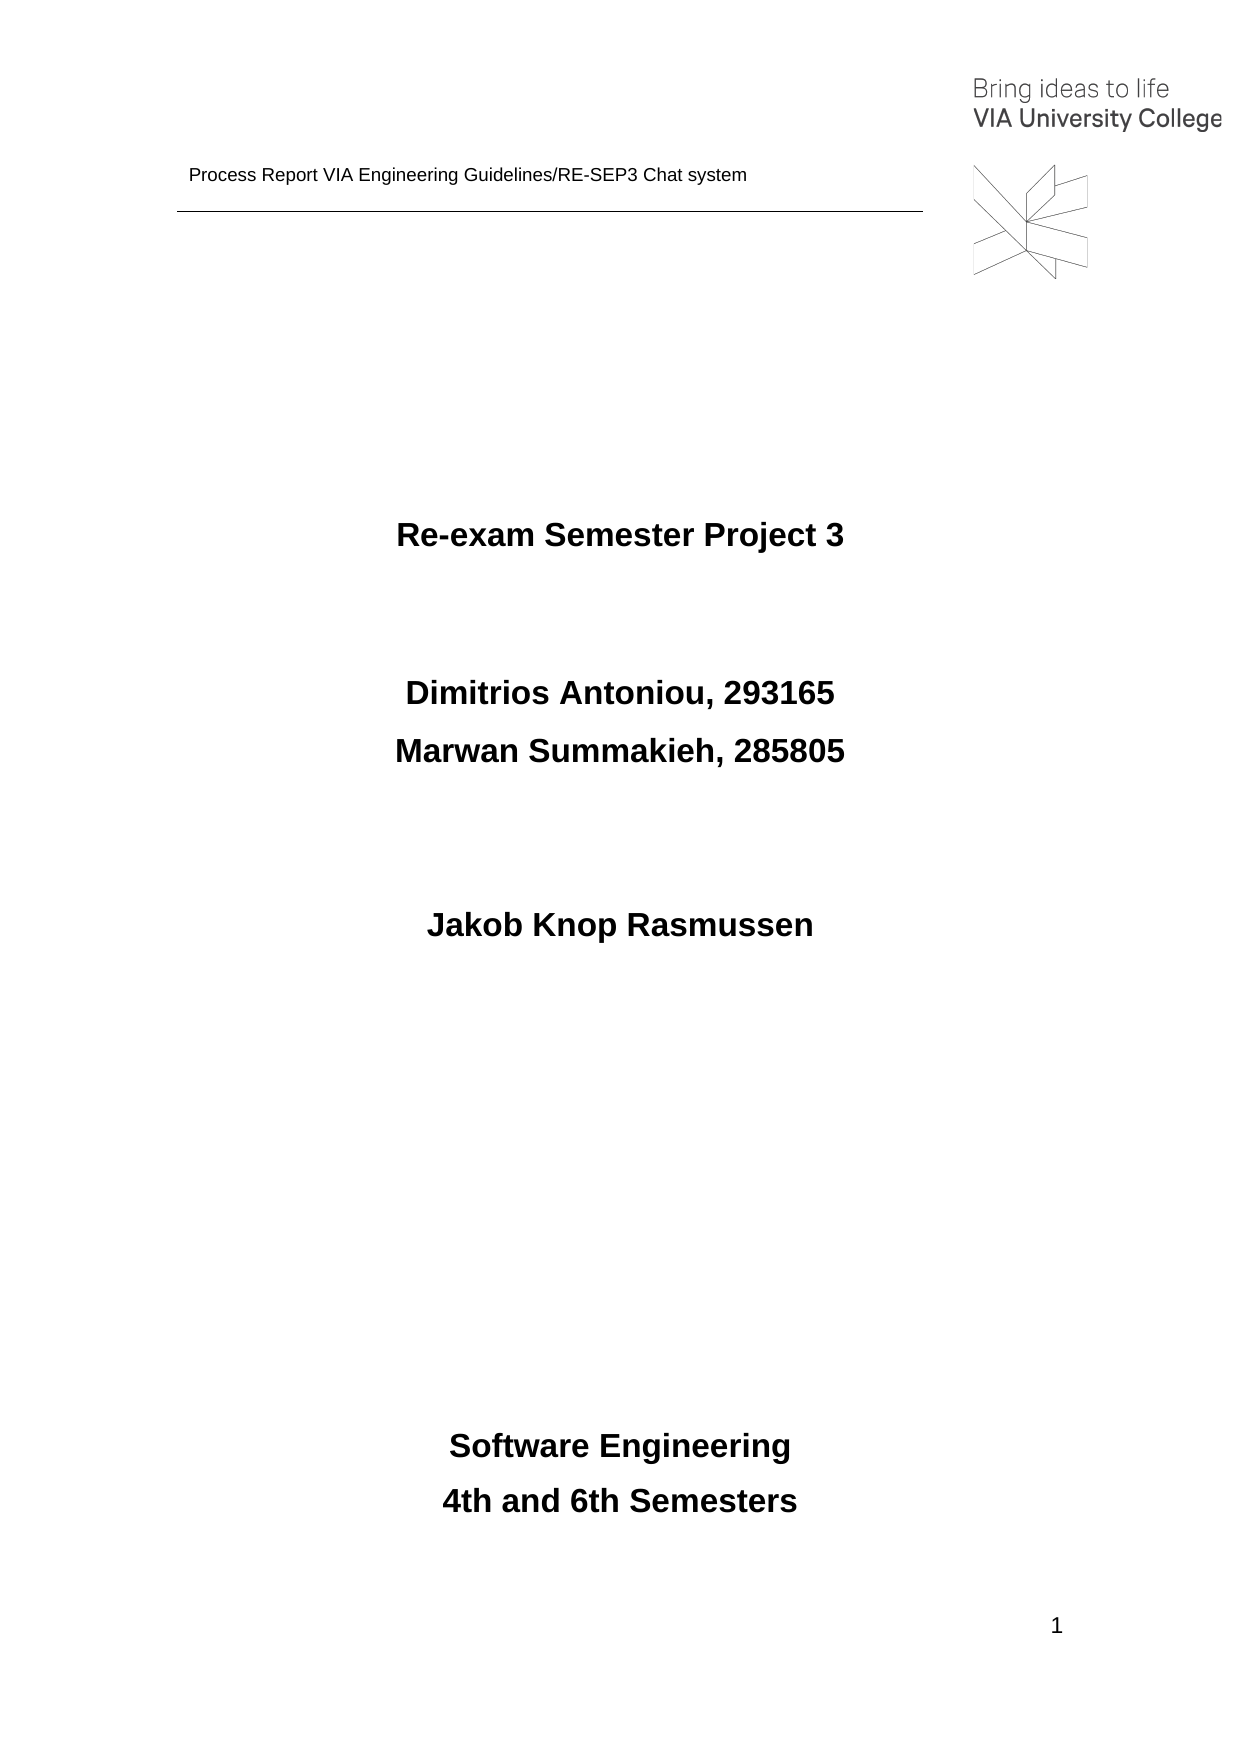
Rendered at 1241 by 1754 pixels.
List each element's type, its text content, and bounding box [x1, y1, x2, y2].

text Marwan Summakieh, 285805 [177, 731, 1063, 769]
picture [973, 164, 1088, 279]
text 4th and 6th Semesters [177, 1481, 1063, 1519]
text Re-exam Semester Project 3 [177, 515, 1063, 553]
text Jakob Knop Rasmussen [177, 906, 1063, 944]
text Software Engineering [177, 1426, 1063, 1464]
picture [972, 76, 1222, 132]
text Dimitrios Antoniou, 293165 [177, 673, 1063, 711]
